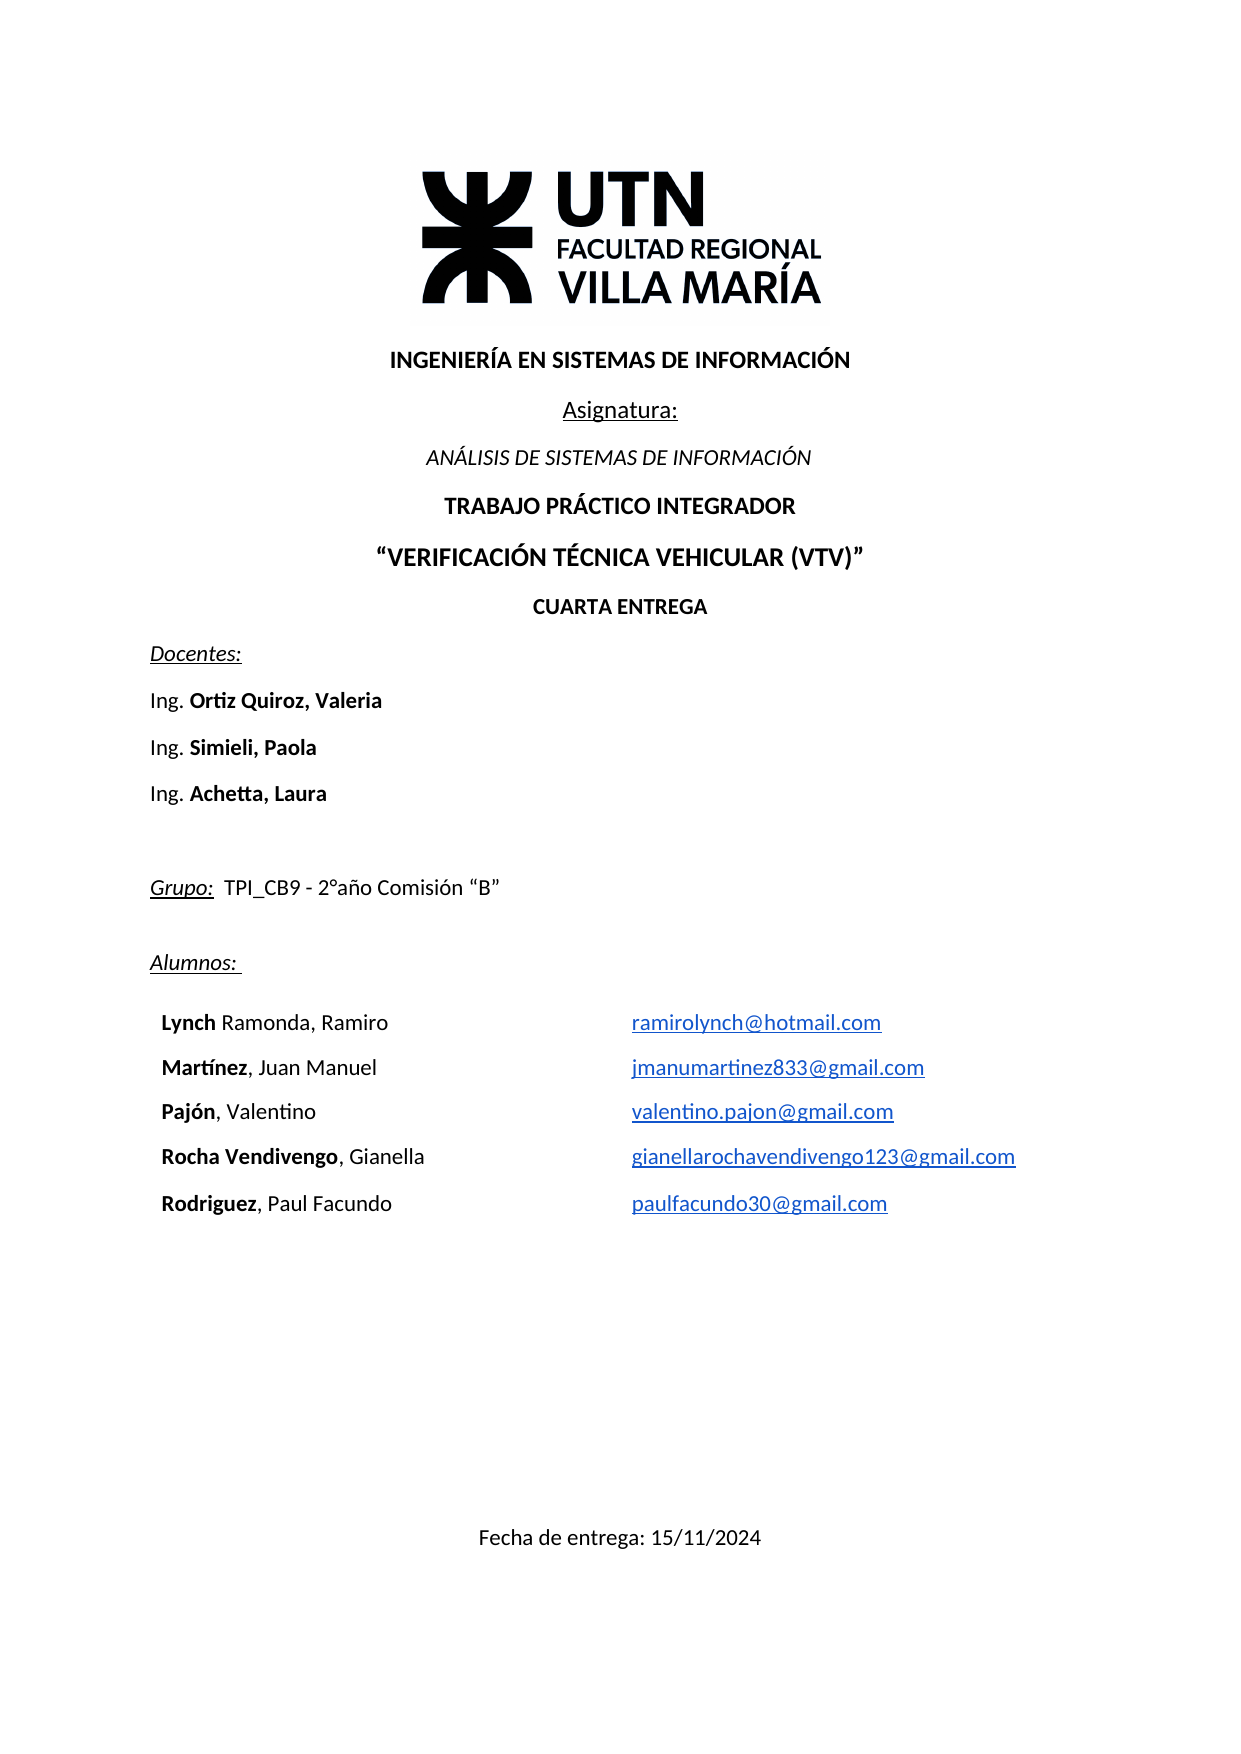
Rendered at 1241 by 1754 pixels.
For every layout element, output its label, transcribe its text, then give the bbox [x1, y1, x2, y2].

picture [410, 150, 830, 326]
table_header ramirolynch@hotmail.com jmanumartinez833@gmail.com valentino.pajon@gmail.com gianellarochavendivengo123@gmail.com paulfacundo30@gmail.com [622, 998, 1091, 1427]
text “VERIFICACIÓN TÉCNICA VEHICULAR (VTV)” [150, 540, 1090, 573]
text Docentes: [150, 639, 1090, 667]
text Asignatura: [150, 394, 1090, 424]
text Ing. Achetta, Laura [150, 779, 1090, 808]
text CUARTA ENTREGA [150, 592, 1090, 620]
text Ing. Ortiz Quiroz, Valeria [150, 686, 1090, 714]
text TRABAJO PRÁCTICO INTEGRADOR [150, 490, 1090, 521]
text Alumnos: [150, 948, 1090, 977]
text ANÁLISIS DE SISTEMAS DE INFORMACIÓN [150, 443, 1090, 471]
text INGENIERÍA EN SISTEMAS DE INFORMACIÓN [150, 344, 1090, 375]
text Fecha de entrega: 15/11/2024 [150, 1523, 1090, 1551]
text Grupo: TPI_CB9 - 2°año Comisión “B” [150, 873, 1090, 930]
table_header Lynch Ramonda, Ramiro Martínez, Juan Manuel Pajón, Valentino Rocha Vendivengo, Gianella Rodriguez, Paul Facundo [152, 998, 620, 1427]
text Ing. Simieli, Paola [150, 733, 1090, 761]
